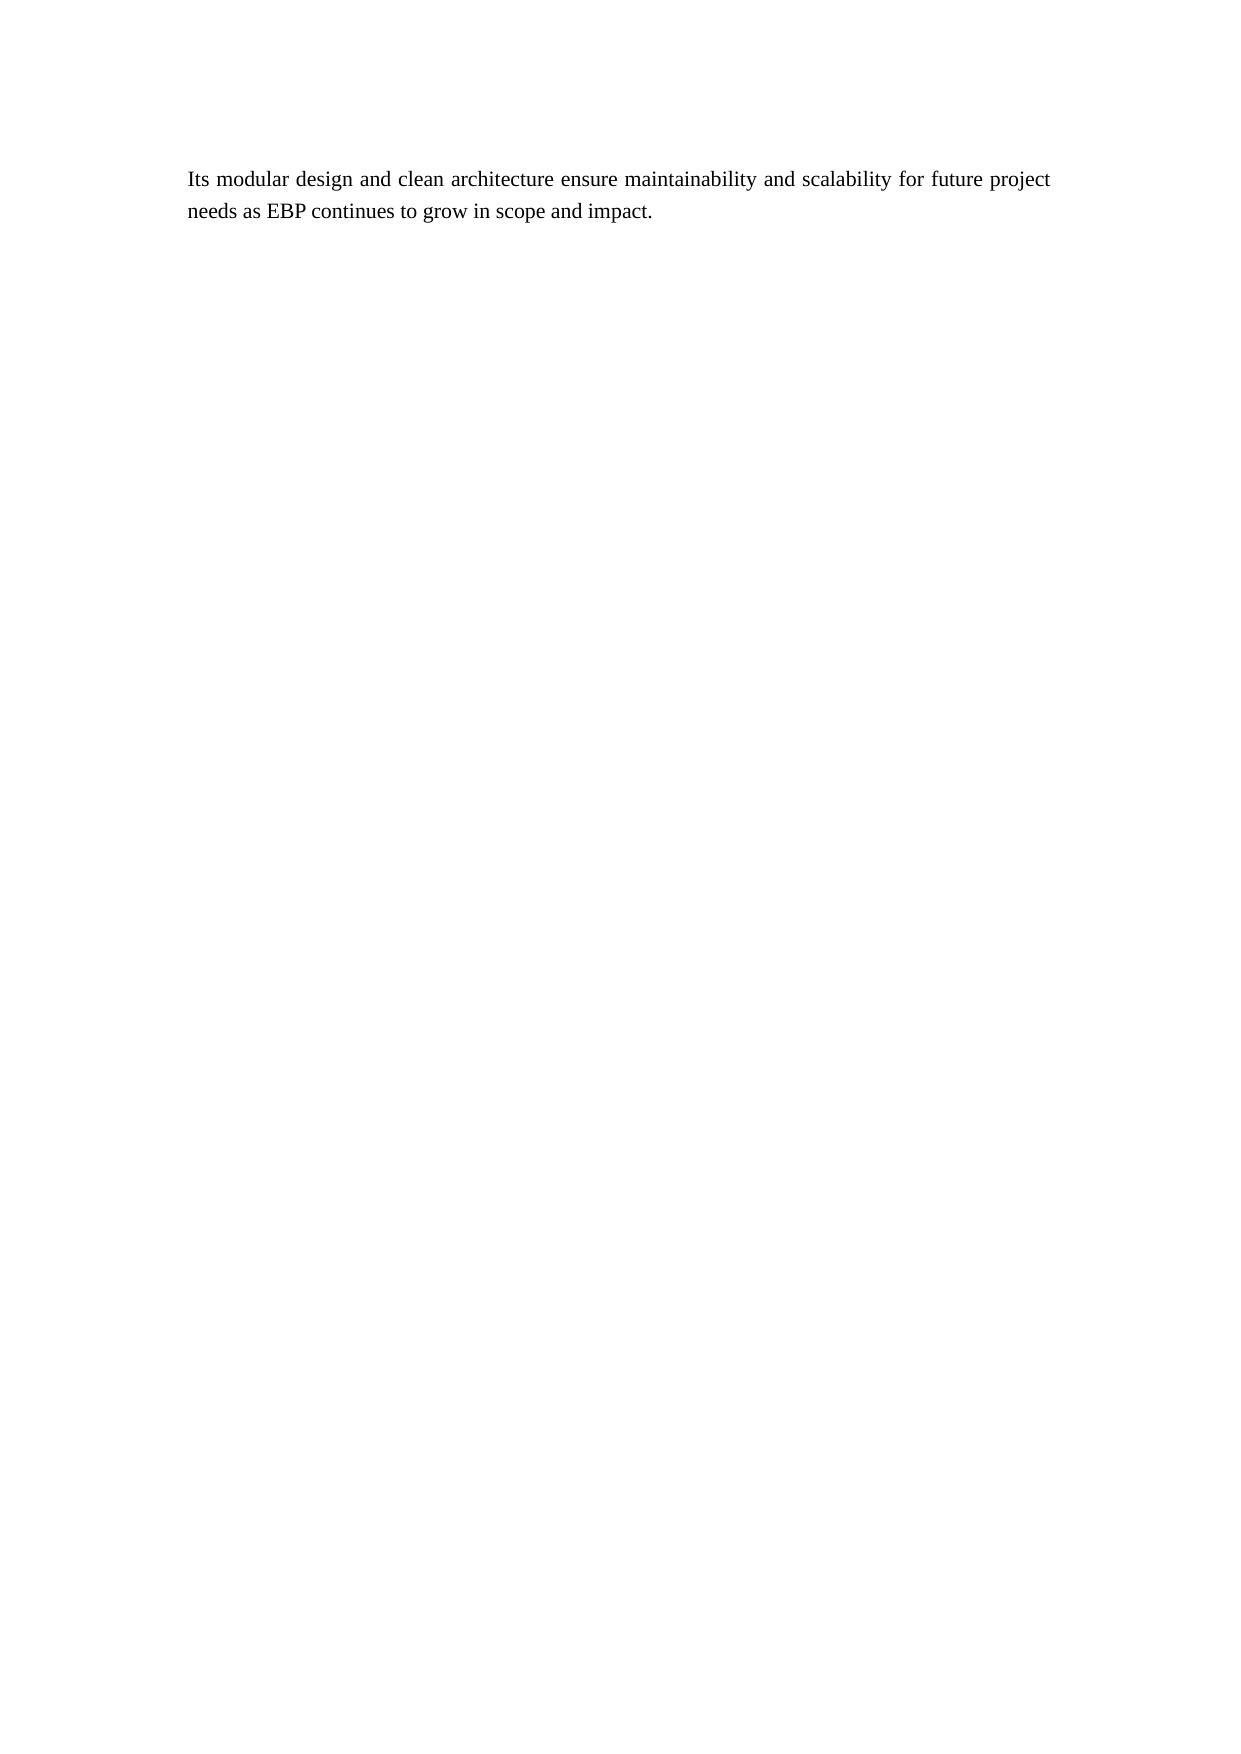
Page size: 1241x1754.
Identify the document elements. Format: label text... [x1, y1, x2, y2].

text Its modular design and clean architecture ensure maintainability and scalability for future project needs as EBP continues to grow in scope and impact. [187, 162, 1053, 227]
